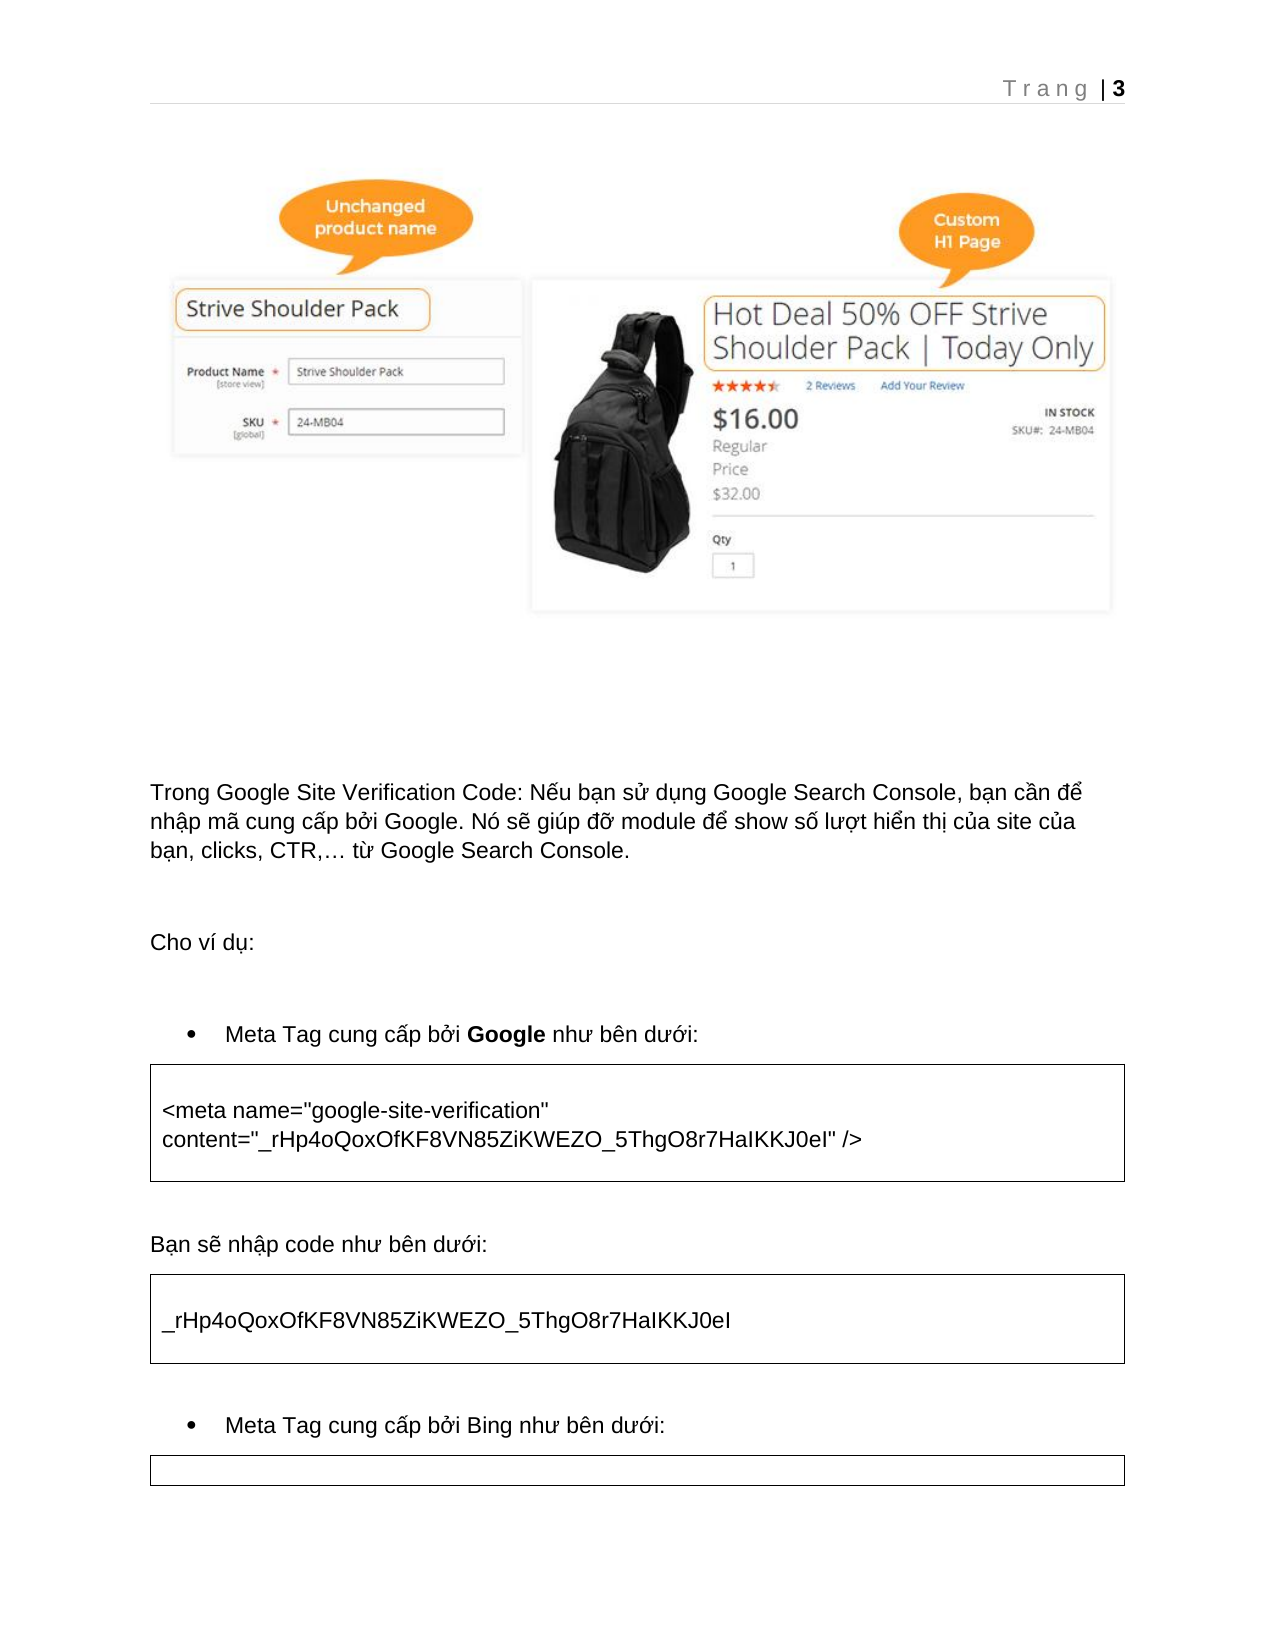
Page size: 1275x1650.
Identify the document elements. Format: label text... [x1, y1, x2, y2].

table_header _rHp4oQoxOfKF8VN85ZiKWEZO_5ThgO8r7HaIKKJ0eI [151, 1275, 1124, 1362]
text Bạn sẽ nhập code như bên dưới: [150, 1228, 1125, 1257]
list Meta Tag cung cấp bởi Google như bên dưới: [187, 1018, 1125, 1047]
table_header <meta name="google-site-verification" content="_rHp4oQoxOfKF8VN85ZiKWEZO_5ThgO8r7HaIKKJ0eI" /> [151, 1065, 1124, 1181]
text Trong Google Site Verification Code: Nếu bạn sử dụng Google Search Console, bạn cần để nhập mã cung cấp bởi Google. Nó sẽ giúp đỡ module để show số lượt hiển thị của site của bạn, clicks, CTR,… từ Google Search Console. [150, 776, 1125, 863]
list Meta Tag cung cấp bởi Bing như bên dưới: [187, 1409, 1125, 1438]
text Cho ví dụ: [150, 926, 1125, 955]
picture [150, 150, 1125, 760]
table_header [151, 1456, 1124, 1485]
